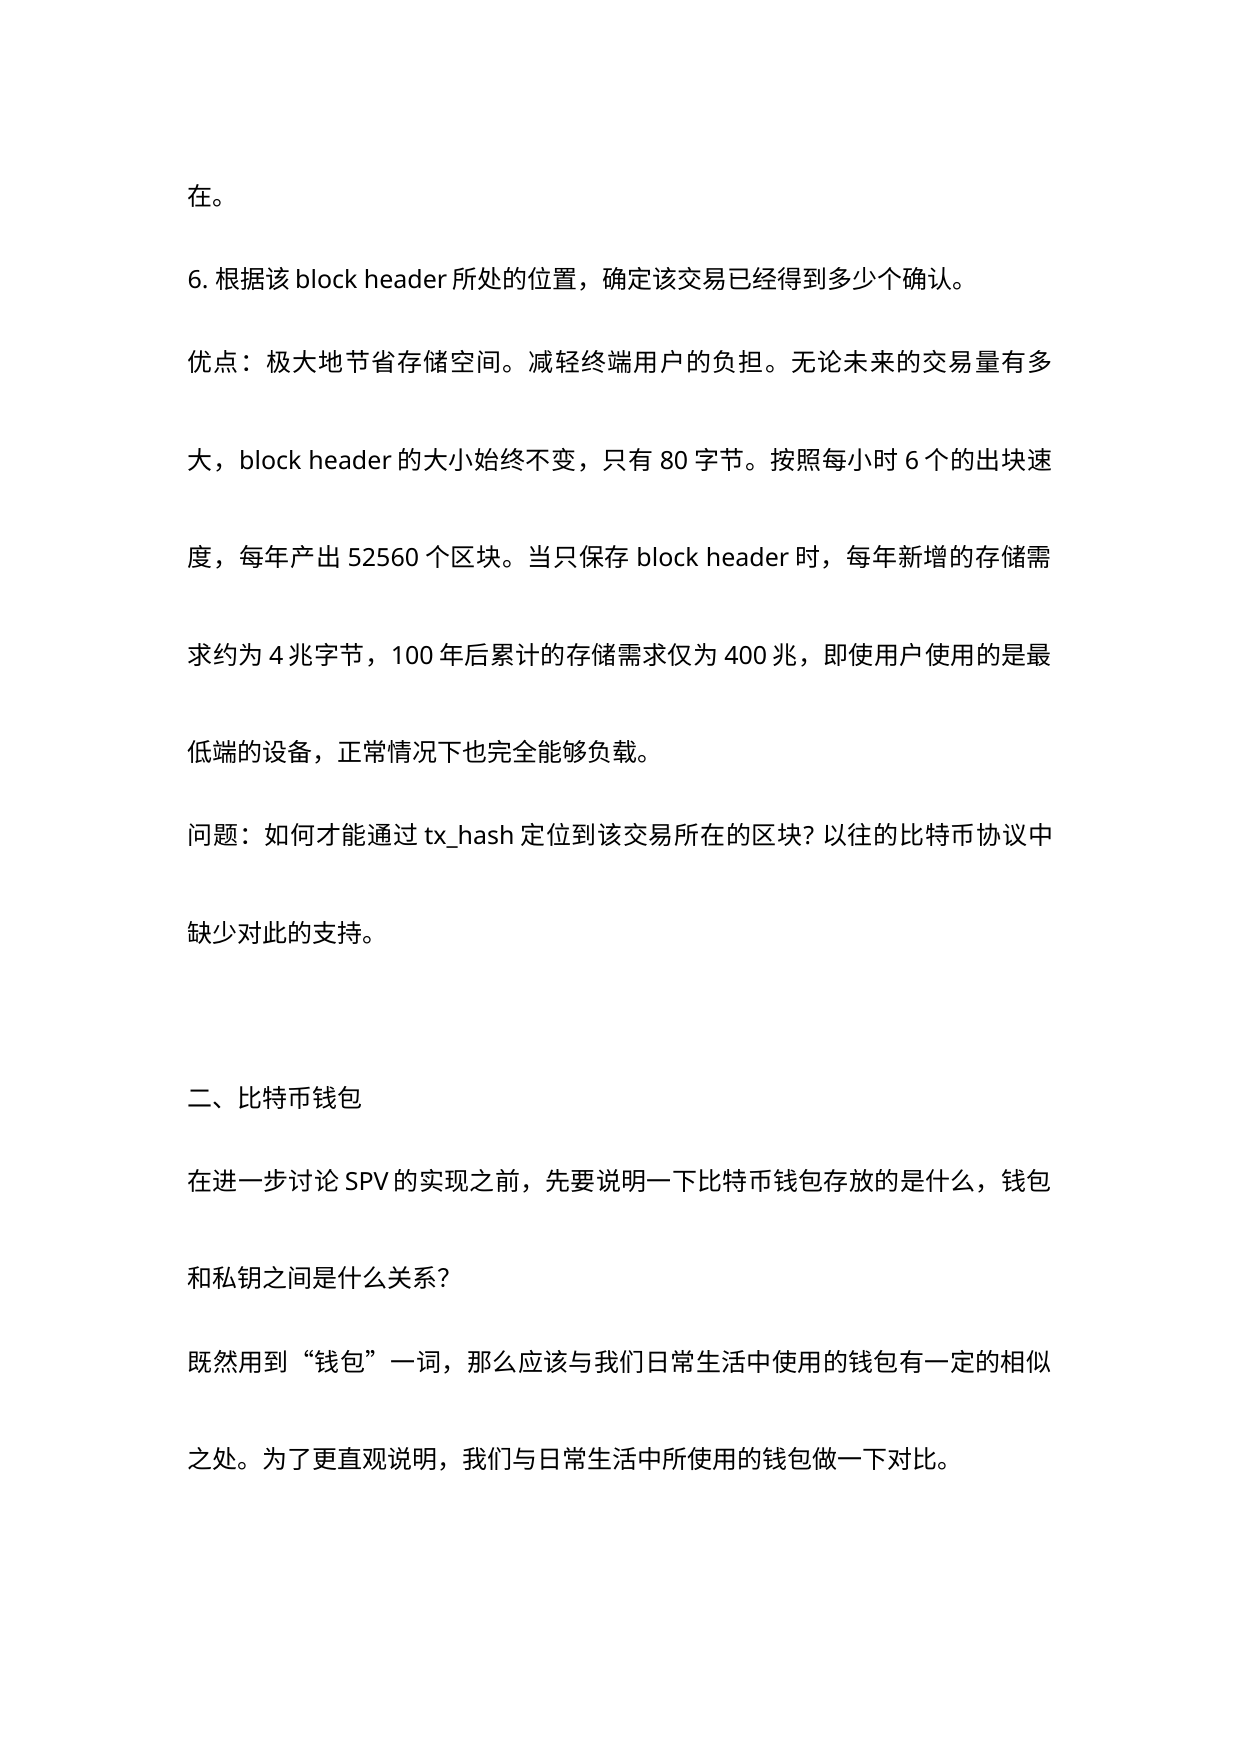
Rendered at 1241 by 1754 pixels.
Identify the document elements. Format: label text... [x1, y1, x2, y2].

text 6. 根据该block header所处的位置，确定该交易已经得到多少个确认。 [187, 245, 1053, 310]
text 优点：极大地节省存储空间。减轻终端用户的负担。无论未来的交易量有多大，block header的大小始终不变，只有80字节。按照每小时6个的出块速度，每年产出52560个区块。当只保存block header时，每年新增的存储需求约为4兆字节，100年后累计的存储需求仅为400兆，即使用户使用的是最低端的设备，正常情况下也完全能够负载。 [187, 328, 1053, 783]
text 问题：如何才能通过tx_hash定位到该交易所在的区块? 以往的比特币协议中缺少对此的支持。 [187, 801, 1053, 964]
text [187, 162, 1053, 227]
text 既然用到“钱包”一词，那么应该与我们日常生活中使用的钱包有一定的相似之处。为了更直观说明，我们与日常生活中所使用的钱包做一下对比。 [187, 1328, 1053, 1490]
text 二、比特币钱包 [187, 1064, 1053, 1129]
text 在进一步讨论SPV的实现之前，先要说明一下比特币钱包存放的是什么，钱包和私钥之间是什么关系？ [187, 1147, 1053, 1309]
